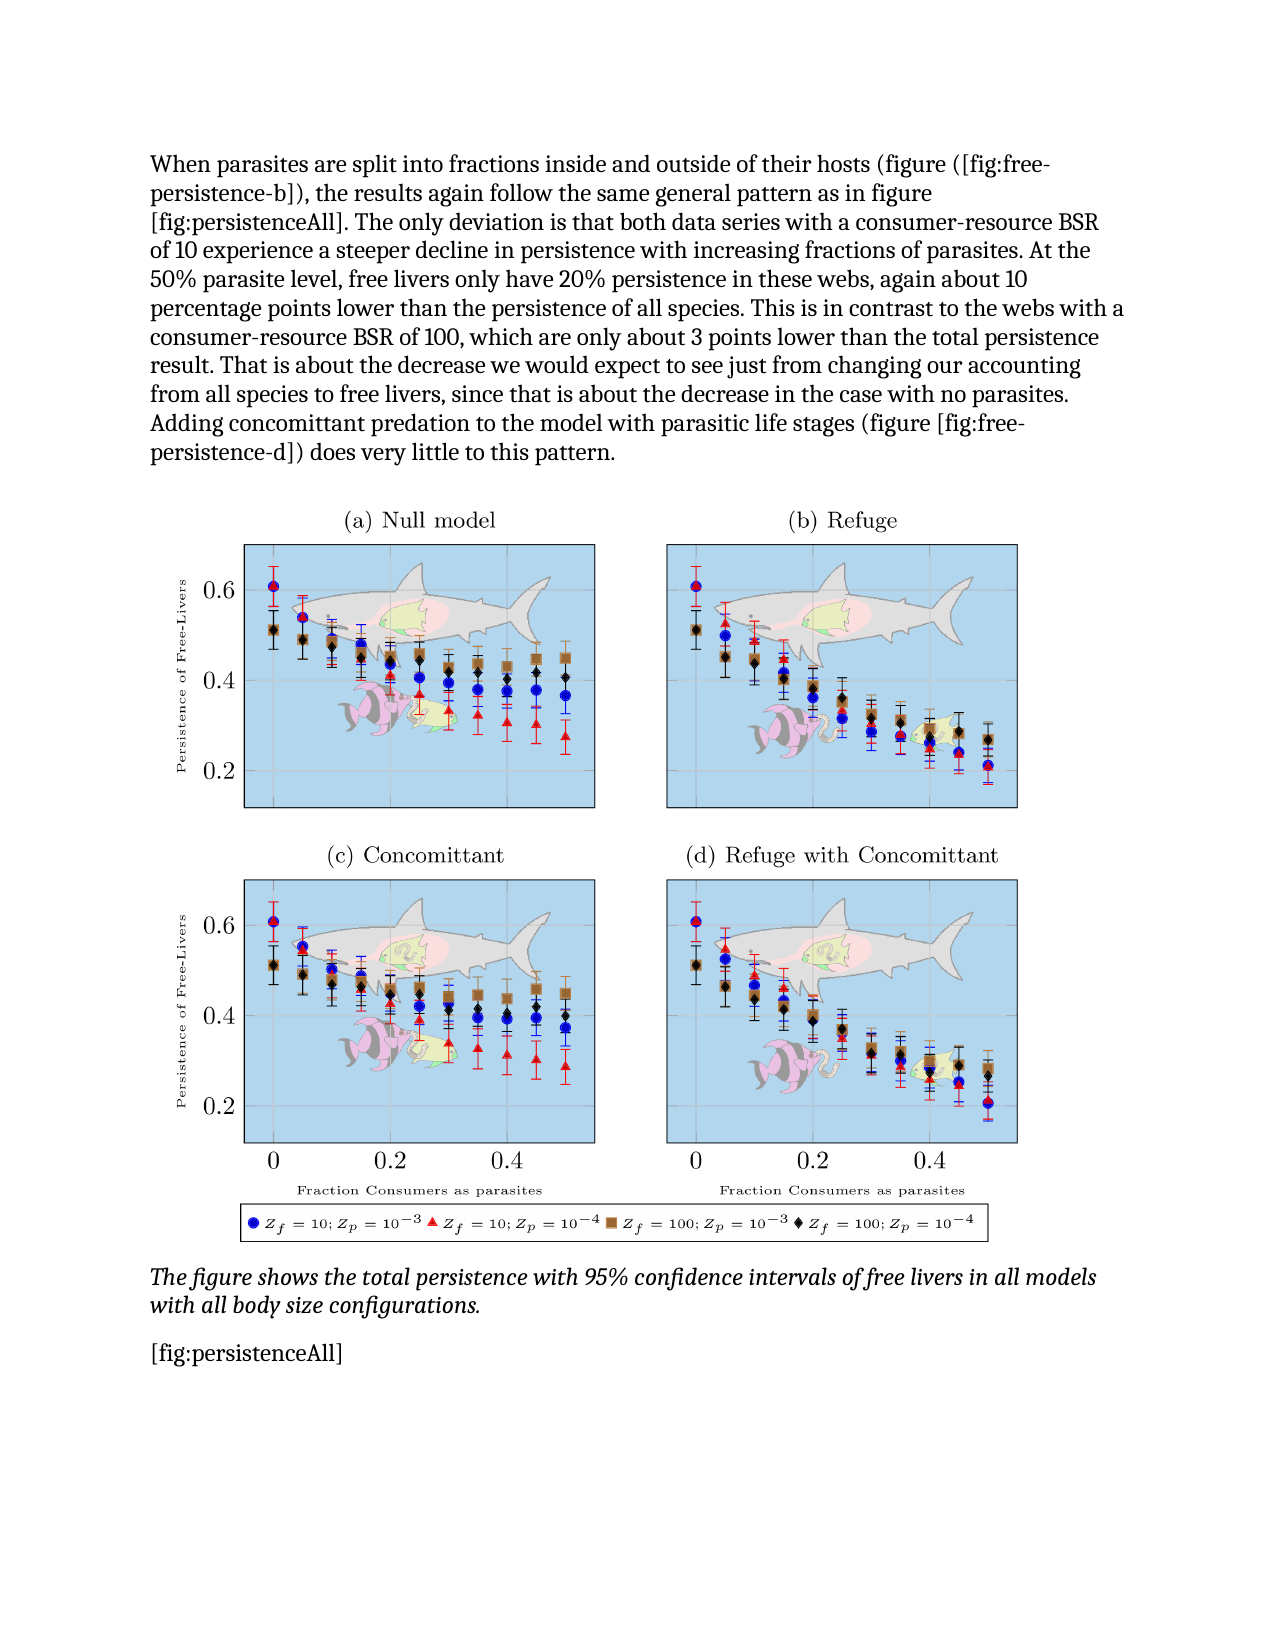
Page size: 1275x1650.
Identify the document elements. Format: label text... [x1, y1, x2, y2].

text When parasites are split into fractions inside and outside of their hosts (figure ([fig:free-persistence-b]), the results again follow the same general pattern as in figure [fig:persistenceAll]. The only deviation is that both data series with a consumer-resource BSR of 10 experience a steeper decline in persistence with increasing fractions of parasites. At the 50% parasite level, free livers only have 20% persistence in these webs, again about 10 percentage points lower than the persistence of all species. This is in contrast to the webs with a consumer-resource BSR of 100, which are only about 3 points lower than the total persistence result. That is about the decrease we would expect to see just from changing our accounting from all species to free livers, since that is about the decrease in the case with no parasites. Adding concomittant predation to the model with parasitic life stages (figure [fig:free-persistence-d]) does very little to this pattern. [150, 150, 1125, 466]
text [fig:persistenceAll] [150, 1339, 1125, 1367]
text The figure shows the total persistence with 95% confidence intervals of free livers in all models with all body size configurations. [150, 1262, 1125, 1320]
picture [168, 485, 1044, 1242]
